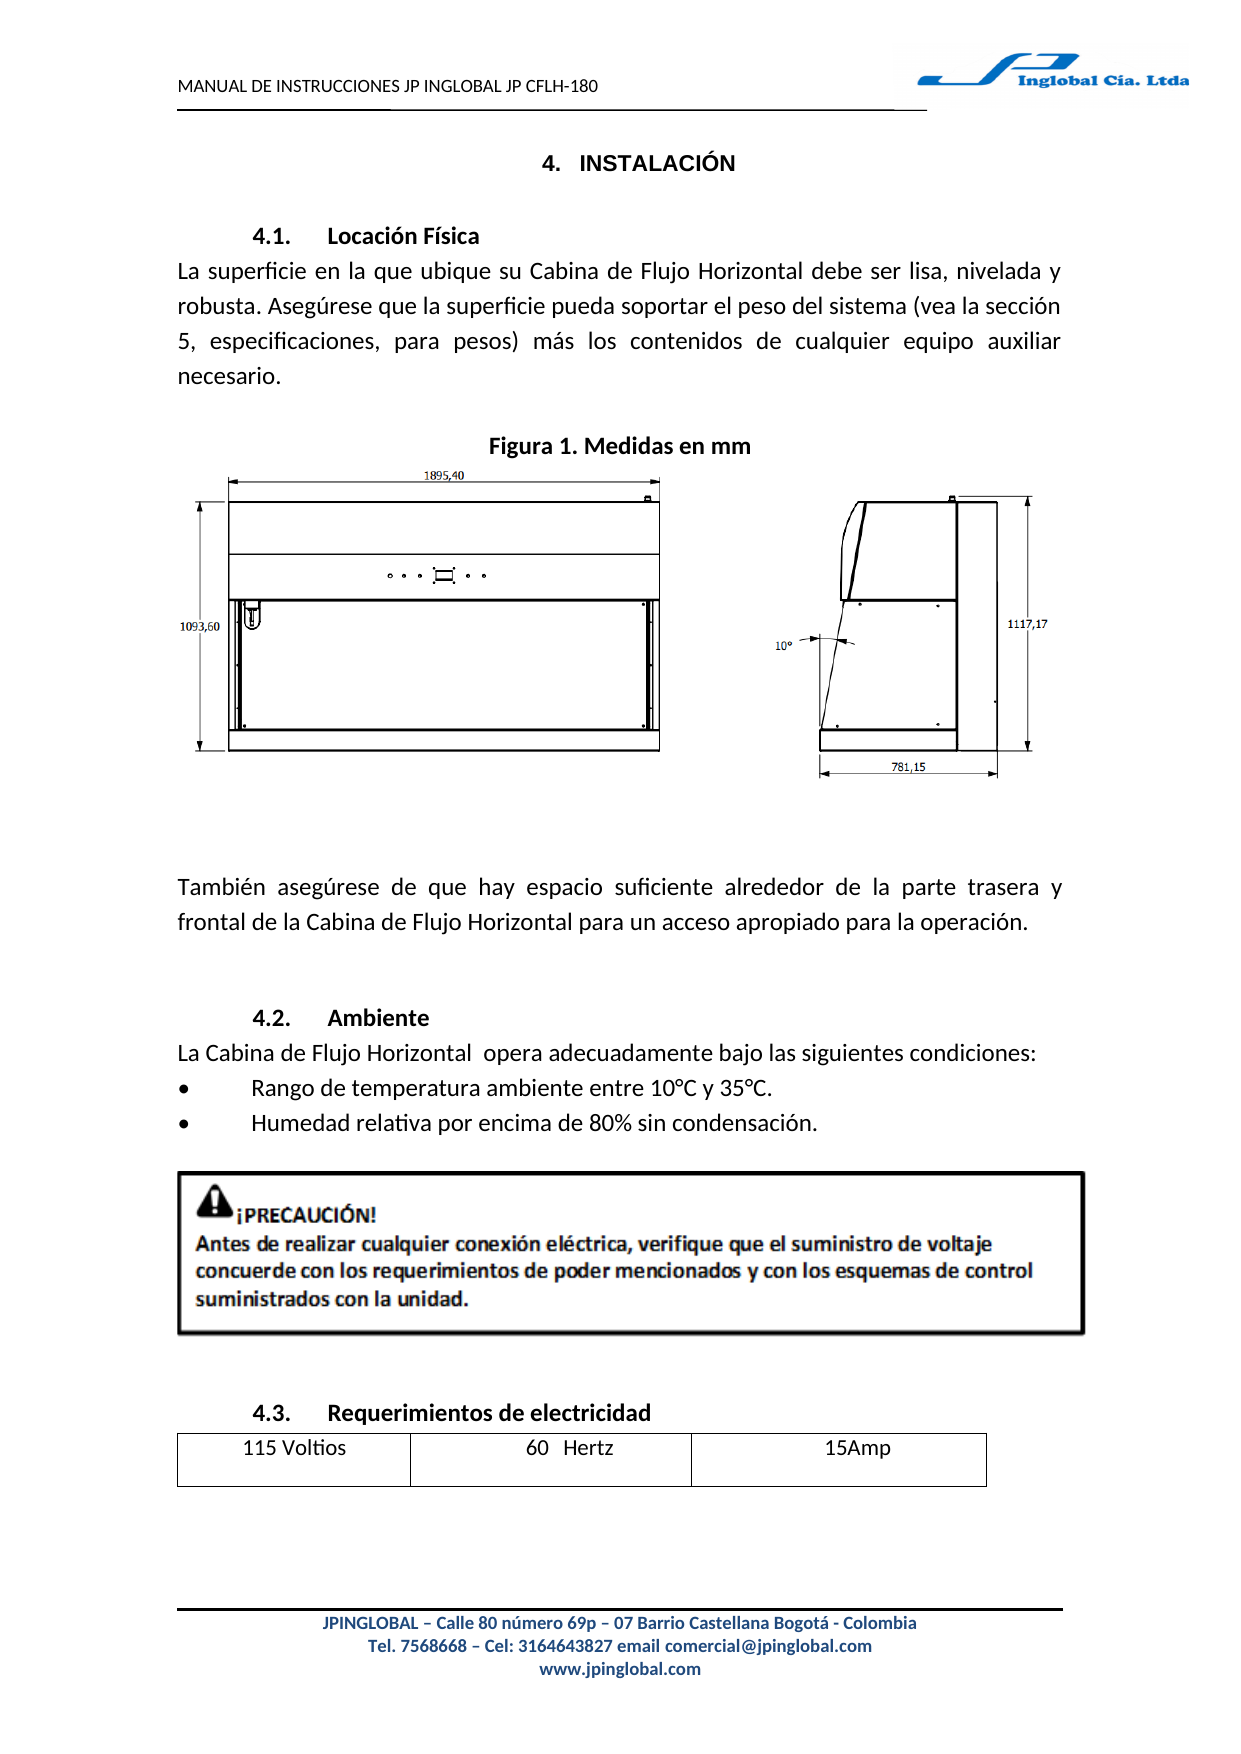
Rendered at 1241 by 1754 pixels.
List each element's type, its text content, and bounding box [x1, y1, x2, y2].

table_header 115 Voltios [178, 1434, 410, 1486]
picture [177, 464, 1053, 798]
table_header 15Amp [692, 1434, 986, 1486]
table_header Hertz [411, 1434, 691, 1486]
list INSTALACIÓN [215, 150, 1063, 176]
text Figura 1. Medidas en mm [177, 430, 1063, 460]
picture [177, 1171, 1087, 1338]
text • Rango de temperatura ambiente entre 10°C y 35°C. [177, 1072, 1063, 1102]
list Requerimientos de electricidad [252, 1397, 1063, 1428]
text La superficie en la que ubique su Cabina de Flujo Horizontal debe ser lisa, nivelada y robusta. Asegúrese que la superficie pueda soportar el peso del sistema (vea la sección 5, especificaciones, para pesos) más los contenidos de cualquier equipo auxiliar necesario. [177, 255, 1063, 390]
text • Humedad relativa por encima de 80% sin condensación. [177, 1107, 1063, 1137]
text También asegúrese de que hay espacio suficiente alrededor de la parte trasera y frontal de la Cabina de Flujo Horizontal para un acceso apropiado para la operación. [177, 871, 1063, 937]
list Ambiente [252, 1002, 1063, 1032]
list Locación Física [252, 220, 1063, 250]
text La Cabina de Flujo Horizontal opera adecuadamente bajo las siguientes condiciones: [177, 1037, 1063, 1067]
